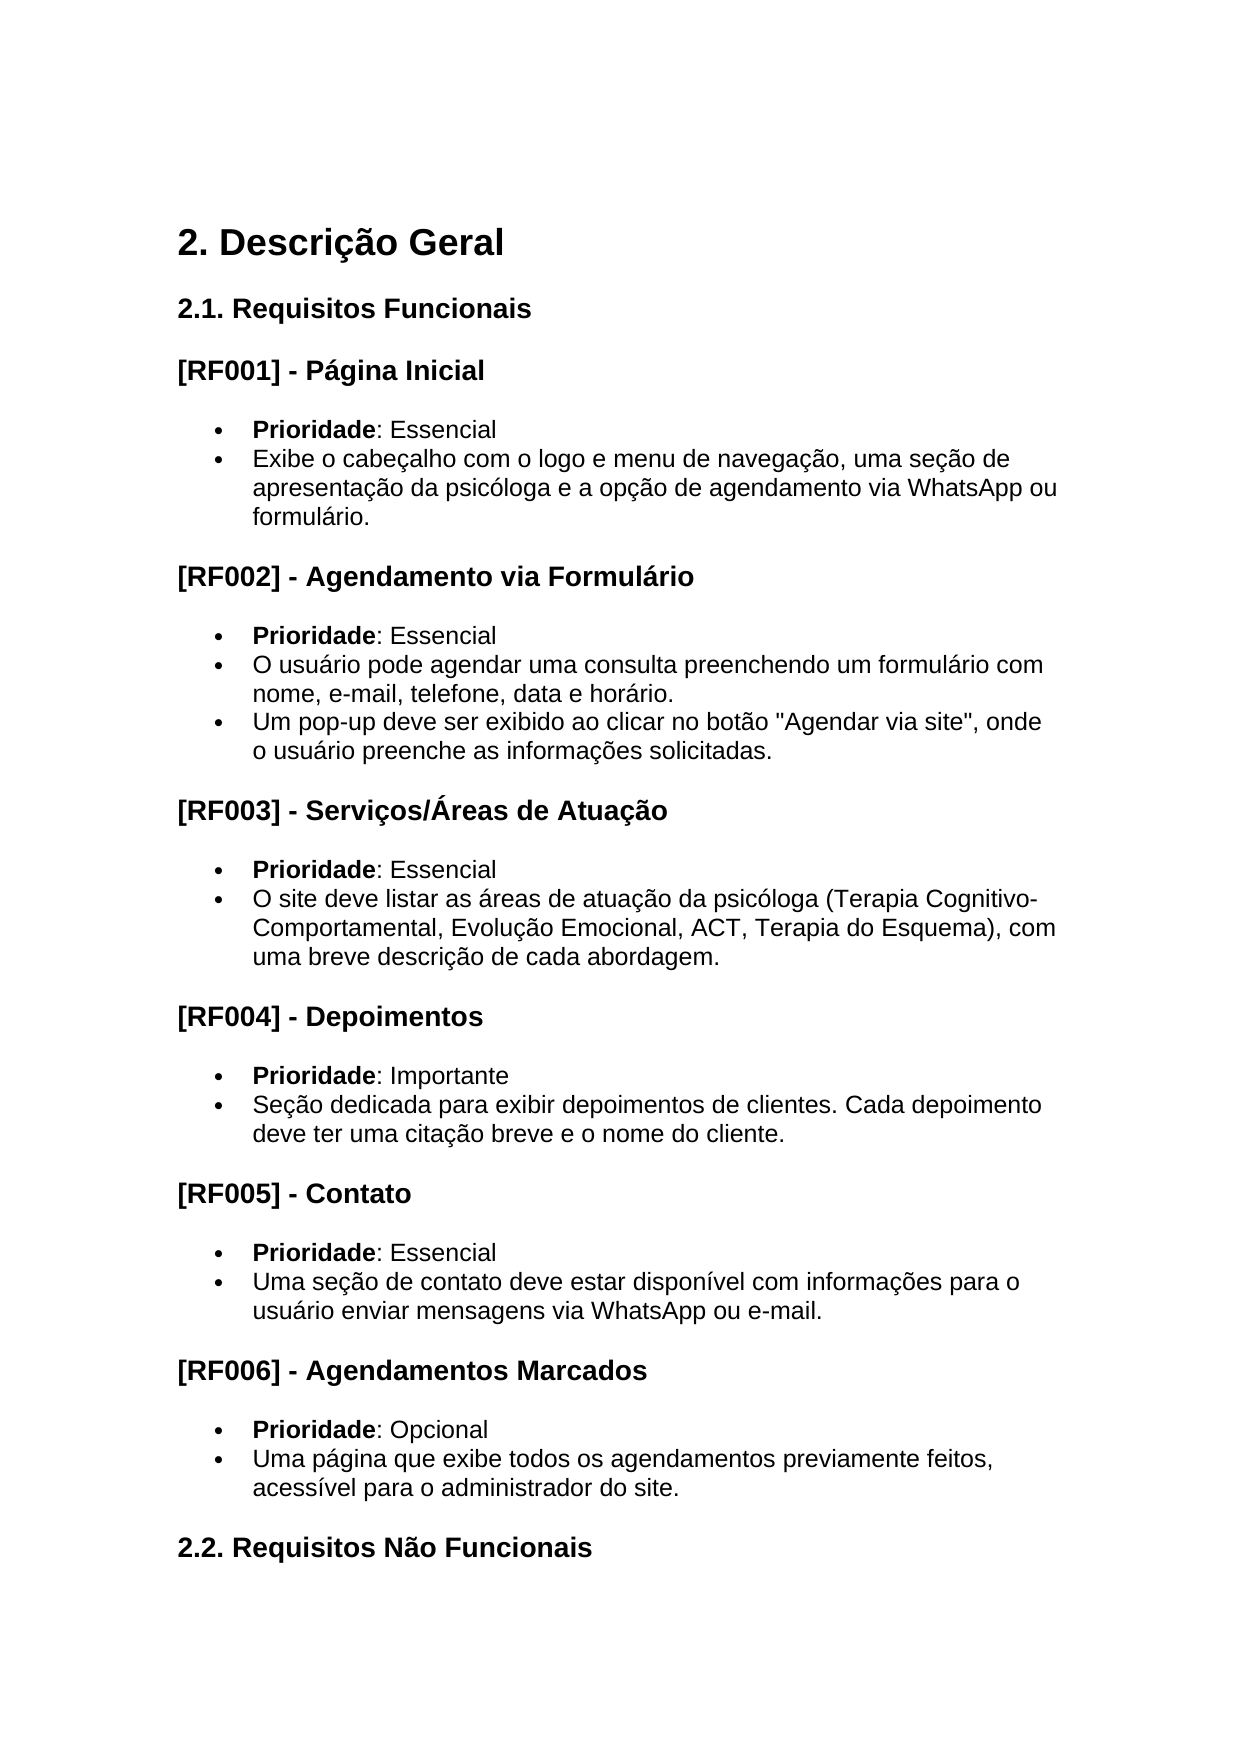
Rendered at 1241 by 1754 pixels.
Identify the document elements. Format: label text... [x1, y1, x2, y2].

text 2.1. Requisitos Funcionais [177, 292, 1063, 324]
list Prioridade: Essencial [215, 621, 1063, 650]
text [RF001] - Página Inicial [177, 354, 1063, 386]
list Prioridade: Essencial [215, 1238, 1063, 1267]
list O site deve listar as áreas de atuação da psicóloga (Terapia Cognitivo-Comportamental, Evolução Emocional, ACT, Terapia do Esquema), com uma breve descrição de cada abordagem. [215, 884, 1063, 971]
list Prioridade: Essencial [215, 856, 1063, 884]
list Prioridade: Essencial [215, 415, 1063, 444]
list Prioridade: Importante [215, 1061, 1063, 1090]
list Seção dedicada para exibir depoimentos de clientes. Cada depoimento deve ter uma citação breve e o nome do cliente. [215, 1090, 1063, 1147]
list Uma seção de contato deve estar disponível com informações para o usuário enviar mensagens via WhatsApp ou e-mail. [215, 1267, 1063, 1324]
list Um pop-up deve ser exibido ao clicar no botão "Agendar via site", onde o usuário preenche as informações solicitadas. [215, 707, 1063, 765]
text 2.2. Requisitos Não Funcionais [177, 1531, 1063, 1563]
text [RF006] - Agendamentos Marcados [177, 1354, 1063, 1386]
list Exibe o cabeçalho com o logo e menu de navegação, uma seção de apresentação da psicóloga e a opção de agendamento via WhatsApp ou formulário. [215, 444, 1063, 530]
text [RF003] - Serviços/Áreas de Atuação [177, 794, 1063, 826]
list Uma página que exibe todos os agendamentos previamente feitos, acessível para o administrador do site. [215, 1444, 1063, 1501]
text [RF004] - Depoimentos [177, 1000, 1063, 1032]
text [RF005] - Contato [177, 1177, 1063, 1209]
text 2. Descrição Geral [177, 220, 1063, 263]
list O usuário pode agendar uma consulta preenchendo um formulário com nome, e-mail, telefone, data e horário. [215, 650, 1063, 707]
list Prioridade: Opcional [215, 1415, 1063, 1444]
text [RF002] - Agendamento via Formulário [177, 559, 1063, 592]
